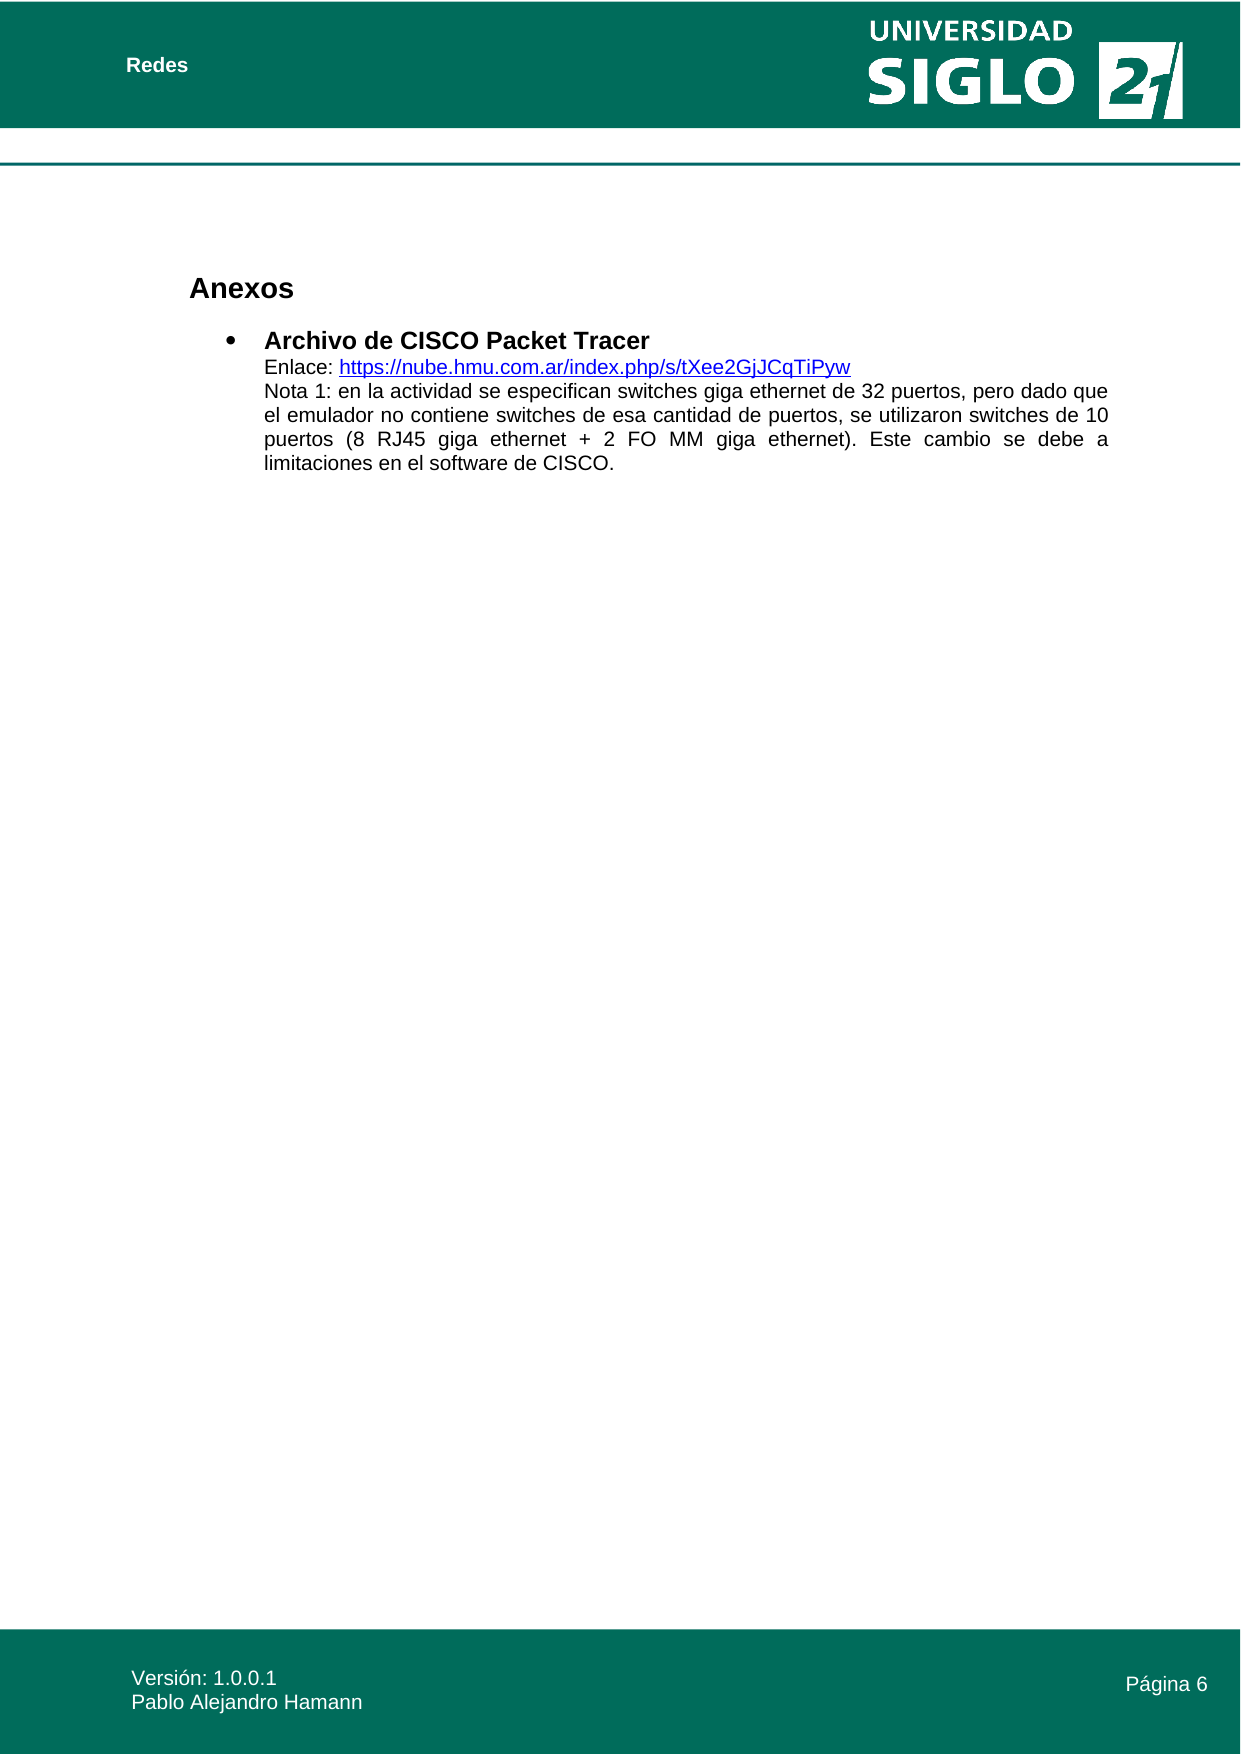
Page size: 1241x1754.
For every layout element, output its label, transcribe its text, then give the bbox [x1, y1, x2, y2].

list Enlace: https://nube.hmu.com.ar/index.php/s/tXee2GjJCqTiPyw [264, 355, 1110, 379]
subtitle Archivo de CISCO Packet Tracer [226, 326, 1110, 355]
subtitle Anexos [189, 272, 1110, 305]
list Nota 1: en la actividad se especifican switches giga ethernet de 32 puertos, pero dado que el emulador no contiene switches de esa cantidad de puertos, se utilizaron switches de 10 puertos (8 RJ45 giga ethernet + 2 FO MM giga ethernet). Este cambio se debe a limitaciones en el software de CISCO. [264, 379, 1110, 474]
picture [868, 20, 1183, 119]
